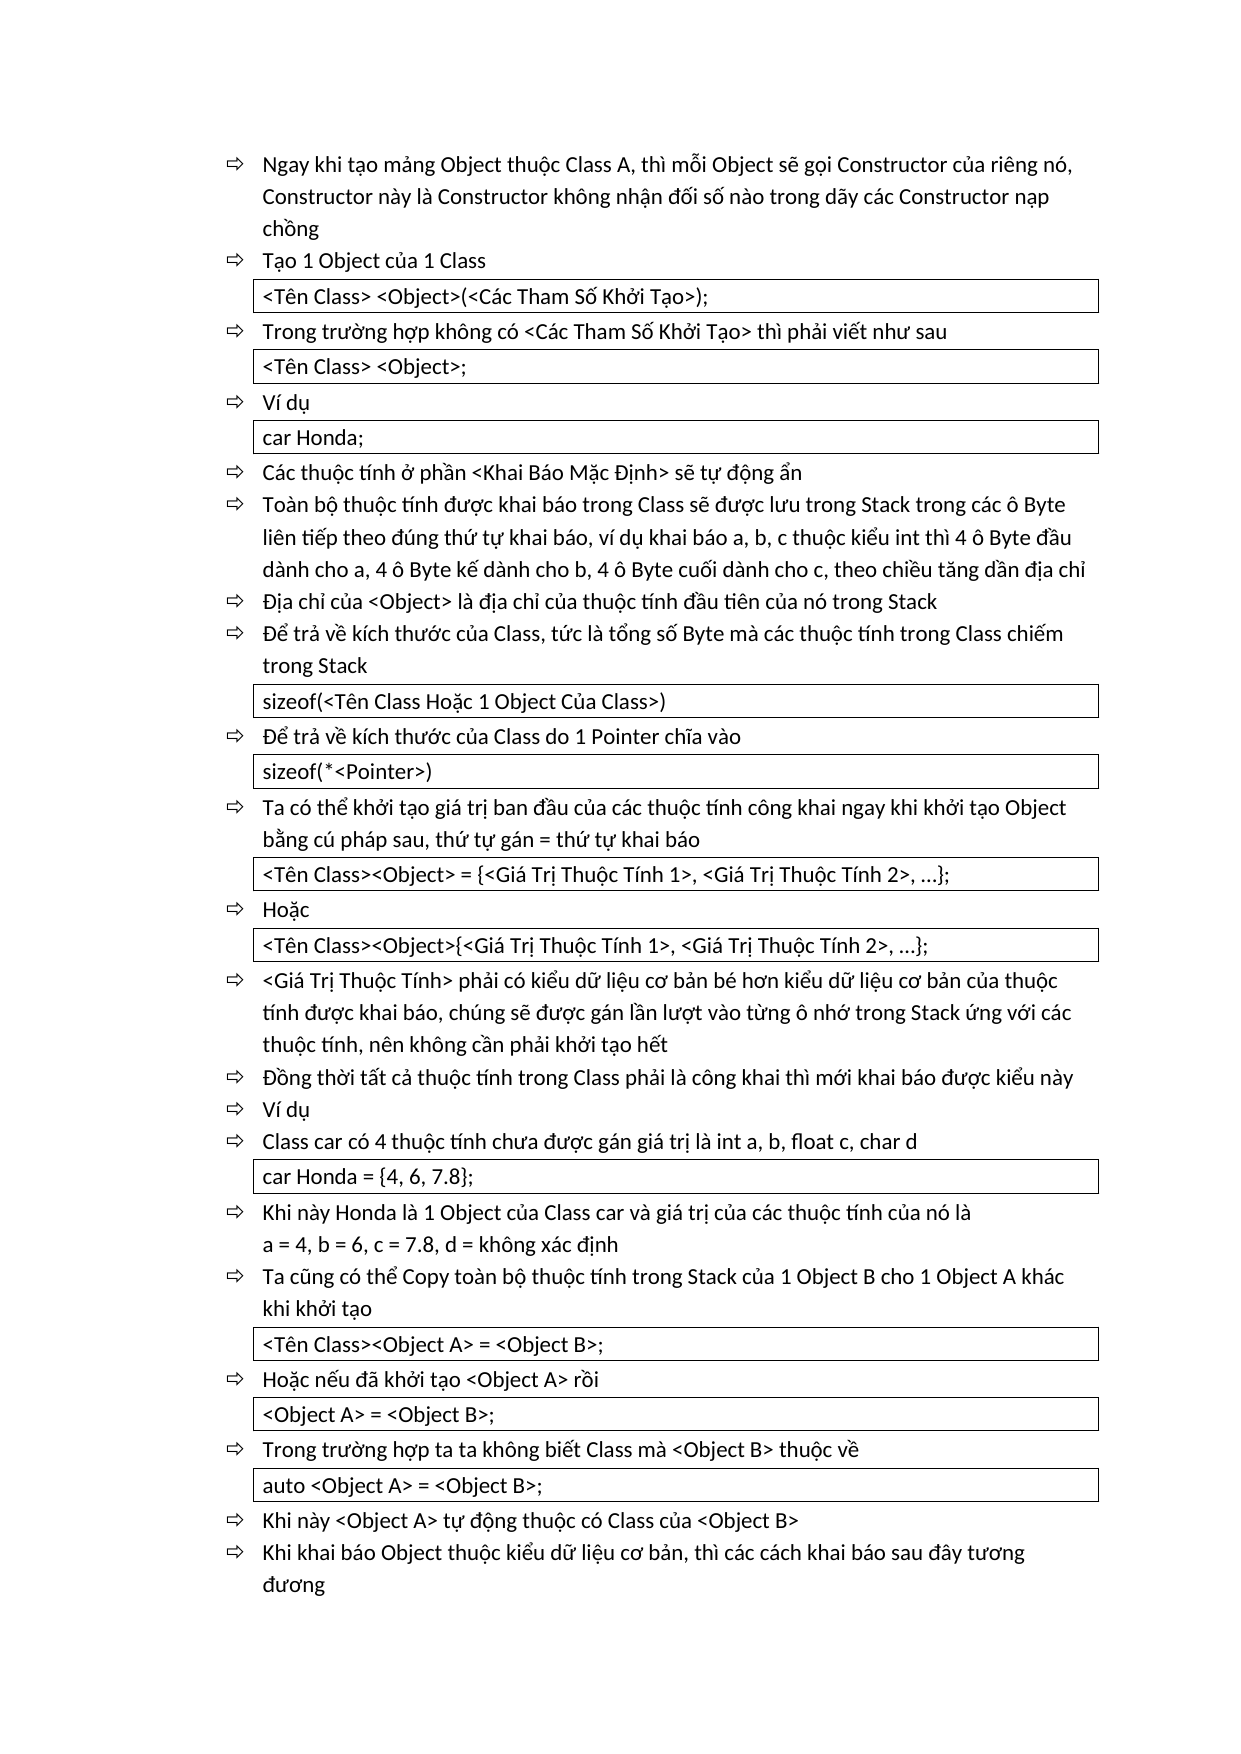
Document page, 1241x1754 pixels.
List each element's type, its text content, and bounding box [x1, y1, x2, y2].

list Đồng thời tất cả thuộc tính trong Class phải là công khai thì mới khai báo được kiểu này [225, 1063, 1090, 1091]
list <Tên Class><Object> = {<Giá Trị Thuộc Tính 1>, <Giá Trị Thuộc Tính 2>, …}; [254, 858, 1098, 890]
list sizeof(<Tên Class Hoặc 1 Object Của Class>) [254, 685, 1098, 717]
list Để trả về kích thước của Class, tức là tổng số Byte mà các thuộc tính trong Class chiếm trong Stack [225, 619, 1090, 679]
list Khi này <Object A> tự động thuộc có Class của <Object B> [225, 1506, 1090, 1534]
list <Giá Trị Thuộc Tính> phải có kiểu dữ liệu cơ bản bé hơn kiểu dữ liệu cơ bản của thuộc tính được khai báo, chúng sẽ được gán lần lượt vào từng ô nhớ trong Stack ứng với các thuộc tính, nên không cần phải khởi tạo hết [225, 966, 1090, 1059]
list Ta có thể khởi tạo giá trị ban đầu của các thuộc tính công khai ngay khi khởi tạo Object bằng cú pháp sau, thứ tự gán = thứ tự khai báo [225, 793, 1090, 853]
list Trong trường hợp không có <Các Tham Số Khởi Tạo> thì phải viết như sau [225, 317, 1090, 345]
list Ví dụ [225, 388, 1090, 416]
list Ví dụ [225, 1095, 1090, 1123]
list car Honda; [254, 421, 1098, 453]
list Để trả về kích thước của Class do 1 Pointer chĩa vào [225, 722, 1090, 750]
list Hoặc nếu đã khởi tạo <Object A> rồi [225, 1365, 1090, 1393]
list sizeof(*<Pointer>) [254, 755, 1098, 788]
list Ngay khi tạo mảng Object thuộc Class A, thì mỗi Object sẽ gọi Constructor của riêng nó, Constructor này là Constructor không nhận đối số nào trong dãy các Constructor nạp chồng [225, 150, 1090, 242]
list Khi này Honda là 1 Object của Class car và giá trị của các thuộc tính của nó là [225, 1198, 1090, 1226]
list <Object A> = <Object B>; [254, 1398, 1098, 1430]
list car Honda = {4, 6, 7.8}; [254, 1160, 1098, 1193]
list Class car có 4 thuộc tính chưa được gán giá trị là int a, b, float c, char d [225, 1127, 1090, 1155]
list Trong trường hợp ta ta không biết Class mà <Object B> thuộc về [225, 1436, 1090, 1464]
list <Tên Class><Object A> = <Object B>; [254, 1328, 1098, 1360]
list <Tên Class> <Object>(<Các Tham Số Khởi Tạo>); [254, 280, 1098, 312]
list Ta cũng có thể Copy toàn bộ thuộc tính trong Stack của 1 Object B cho 1 Object A khác khi khởi tạo [225, 1262, 1090, 1322]
list a = 4, b = 6, c = 7.8, d = không xác định [262, 1230, 1090, 1258]
list Toàn bộ thuộc tính được khai báo trong Class sẽ được lưu trong Stack trong các ô Byte liên tiếp theo đúng thứ tự khai báo, ví dụ khai báo a, b, c thuộc kiểu int thì 4 ô Byte đầu dành cho a, 4 ô Byte kế dành cho b, 4 ô Byte cuối dành cho c, theo chiều tăng dần địa chỉ [225, 491, 1090, 583]
list Các thuộc tính ở phần <Khai Báo Mặc Định> sẽ tự động ẩn [225, 458, 1090, 486]
list Khi khai báo Object thuộc kiểu dữ liệu cơ bản, thì các cách khai báo sau đây tương đương [225, 1538, 1090, 1599]
list Địa chỉ của <Object> là địa chỉ của thuộc tính đầu tiên của nó trong Stack [225, 587, 1090, 615]
list Hoặc [225, 896, 1090, 924]
list <Tên Class> <Object>; [254, 350, 1098, 383]
list auto <Object A> = <Object B>; [254, 1469, 1098, 1501]
list <Tên Class><Object>{<Giá Trị Thuộc Tính 1>, <Giá Trị Thuộc Tính 2>, …}; [254, 929, 1098, 961]
list Tạo 1 Object của 1 Class [225, 247, 1090, 274]
